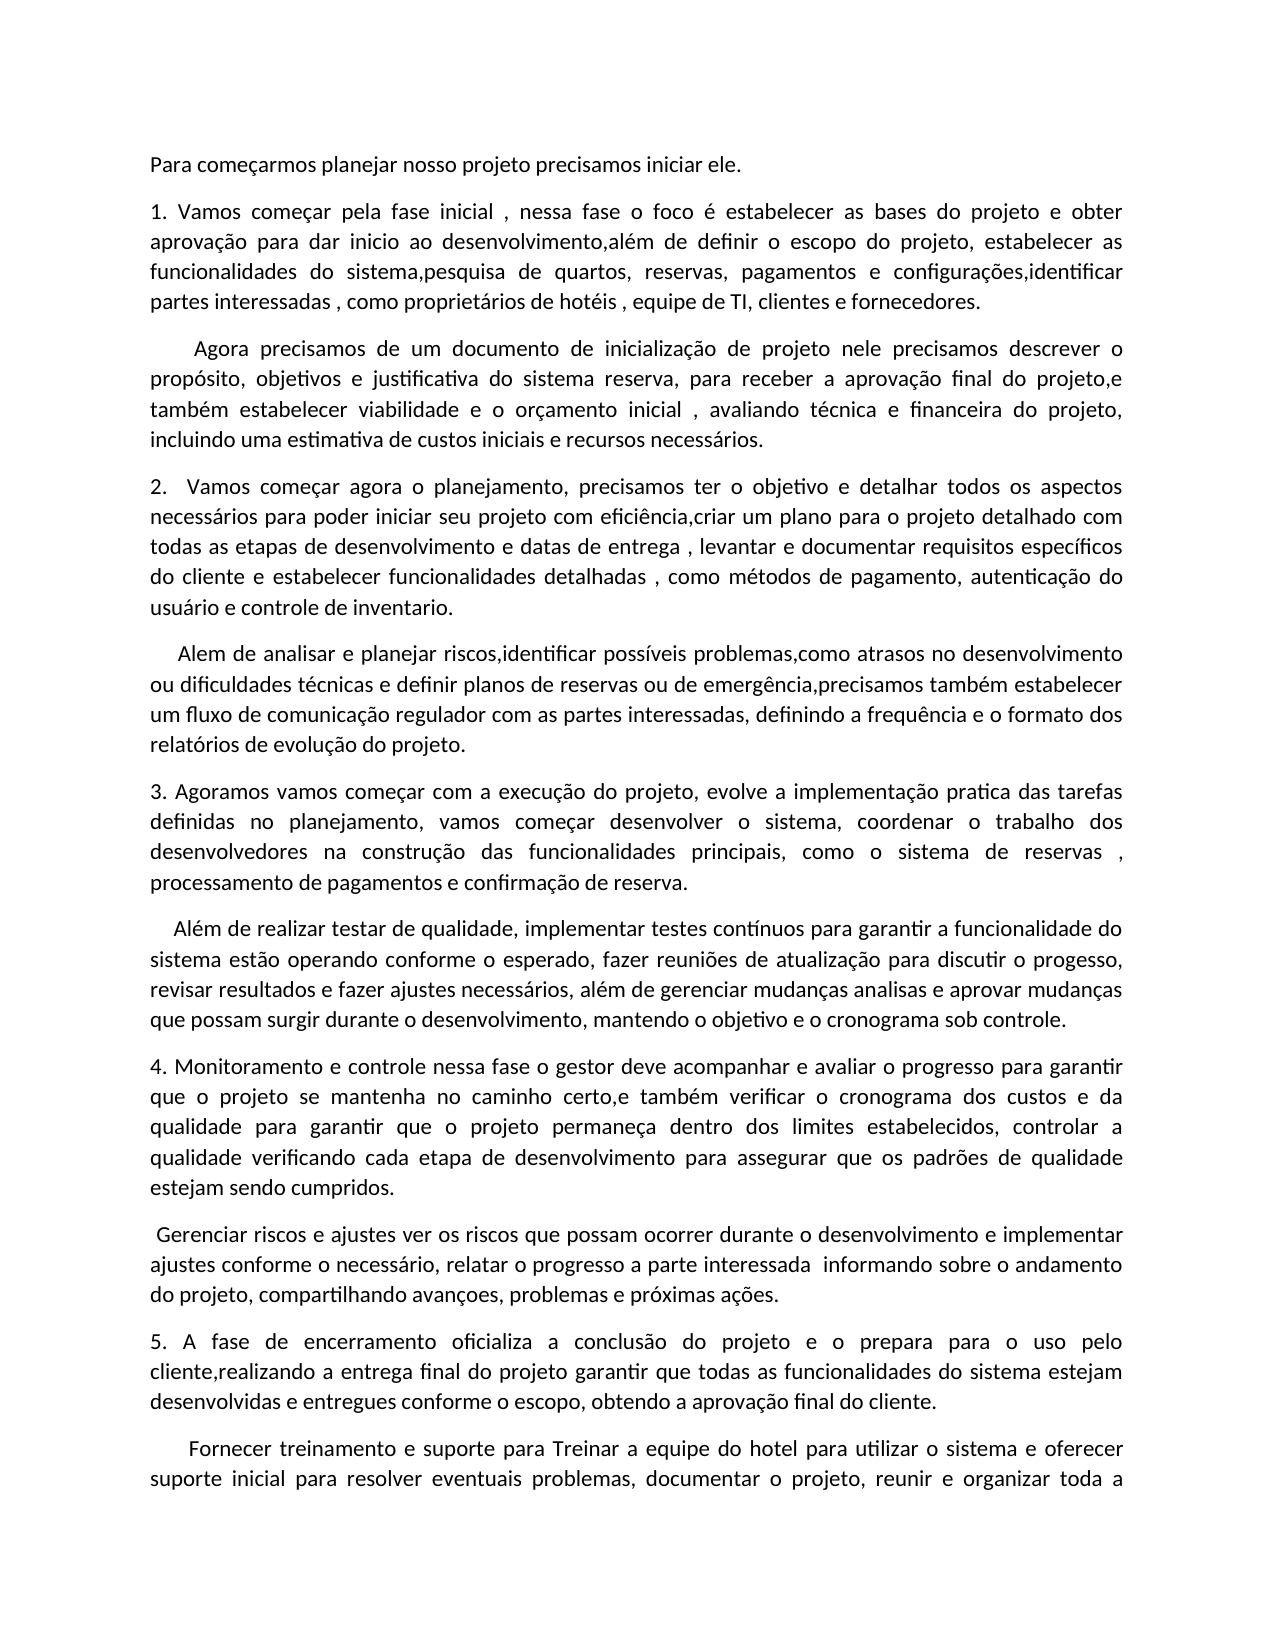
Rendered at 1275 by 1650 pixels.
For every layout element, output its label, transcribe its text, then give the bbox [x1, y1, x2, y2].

text 2. Vamos começar agora o planejamento, precisamos ter o objetivo e detalhar todos os aspectos necessários para poder iniciar seu projeto com eficiência,criar um plano para o projeto detalhado com todas as etapas de desenvolvimento e datas de entrega , levantar e documentar requisitos específicos do cliente e estabelecer funcionalidades detalhadas , como métodos de pagamento, autenticação do usuário e controle de inventario. [150, 472, 1125, 621]
text 5. A fase de encerramento oficializa a conclusão do projeto e o prepara para o uso pelo cliente,realizando a entrega final do projeto garantir que todas as funcionalidades do sistema estejam desenvolvidas e entregues conforme o escopo, obtendo a aprovação final do cliente. [150, 1327, 1125, 1416]
text Alem de analisar e planejar riscos,identificar possíveis problemas,como atrasos no desenvolvimento ou dificuldades técnicas e definir planos de reservas ou de emergência,precisamos também estabelecer um fluxo de comunicação regulador com as partes interessadas, definindo a frequência e o formato dos relatórios de evolução do projeto. [150, 639, 1125, 758]
text Para começarmos planejar nosso projeto precisamos iniciar ele. [150, 150, 1125, 178]
text Além de realizar testar de qualidade, implementar testes contínuos para garantir a funcionalidade do sistema estão operando conforme o esperado, fazer reuniões de atualização para discutir o progesso, revisar resultados e fazer ajustes necessários, além de gerenciar mudanças analisas e aprovar mudanças que possam surgir durante o desenvolvimento, mantendo o objetivo e o cronograma sob controle. [150, 914, 1125, 1033]
text Gerenciar riscos e ajustes ver os riscos que possam ocorrer durante o desenvolvimento e implementar ajustes conforme o necessário, relatar o progresso a parte interessada informando sobre o andamento do projeto, compartilhando avançoes, problemas e próximas ações. [150, 1220, 1125, 1308]
text Agora precisamos de um documento de inicialização de projeto nele precisamos descrever o propósito, objetivos e justificativa do sistema reserva, para receber a aprovação final do projeto,e também estabelecer viabilidade e o orçamento inicial , avaliando técnica e financeira do projeto, incluindo uma estimativa de custos iniciais e recursos necessários. [150, 334, 1125, 453]
text 3. Agoramos vamos começar com a execução do projeto, evolve a implementação pratica das tarefas definidas no planejamento, vamos começar desenvolver o sistema, coordenar o trabalho dos desenvolvedores na construção das funcionalidades principais, como o sistema de reservas , processamento de pagamentos e confirmação de reserva. [150, 777, 1125, 896]
text 4. Monitoramento e controle nessa fase o gestor deve acompanhar e avaliar o progresso para garantir que o projeto se mantenha no caminho certo,e também verificar o cronograma dos custos e da qualidade para garantir que o projeto permaneça dentro dos limites estabelecidos, controlar a qualidade verificando cada etapa de desenvolvimento para assegurar que os padrões de qualidade estejam sendo cumpridos. [150, 1052, 1125, 1201]
text 1. Vamos começar pela fase inicial , nessa fase o foco é estabelecer as bases do projeto e obter aprovação para dar inicio ao desenvolvimento,além de definir o escopo do projeto, estabelecer as funcionalidades do sistema,pesquisa de quartos, reservas, pagamentos e configurações,identificar partes interessadas , como proprietários de hotéis , equipe de TI, clientes e fornecedores. [150, 197, 1125, 316]
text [150, 1434, 1125, 1493]
